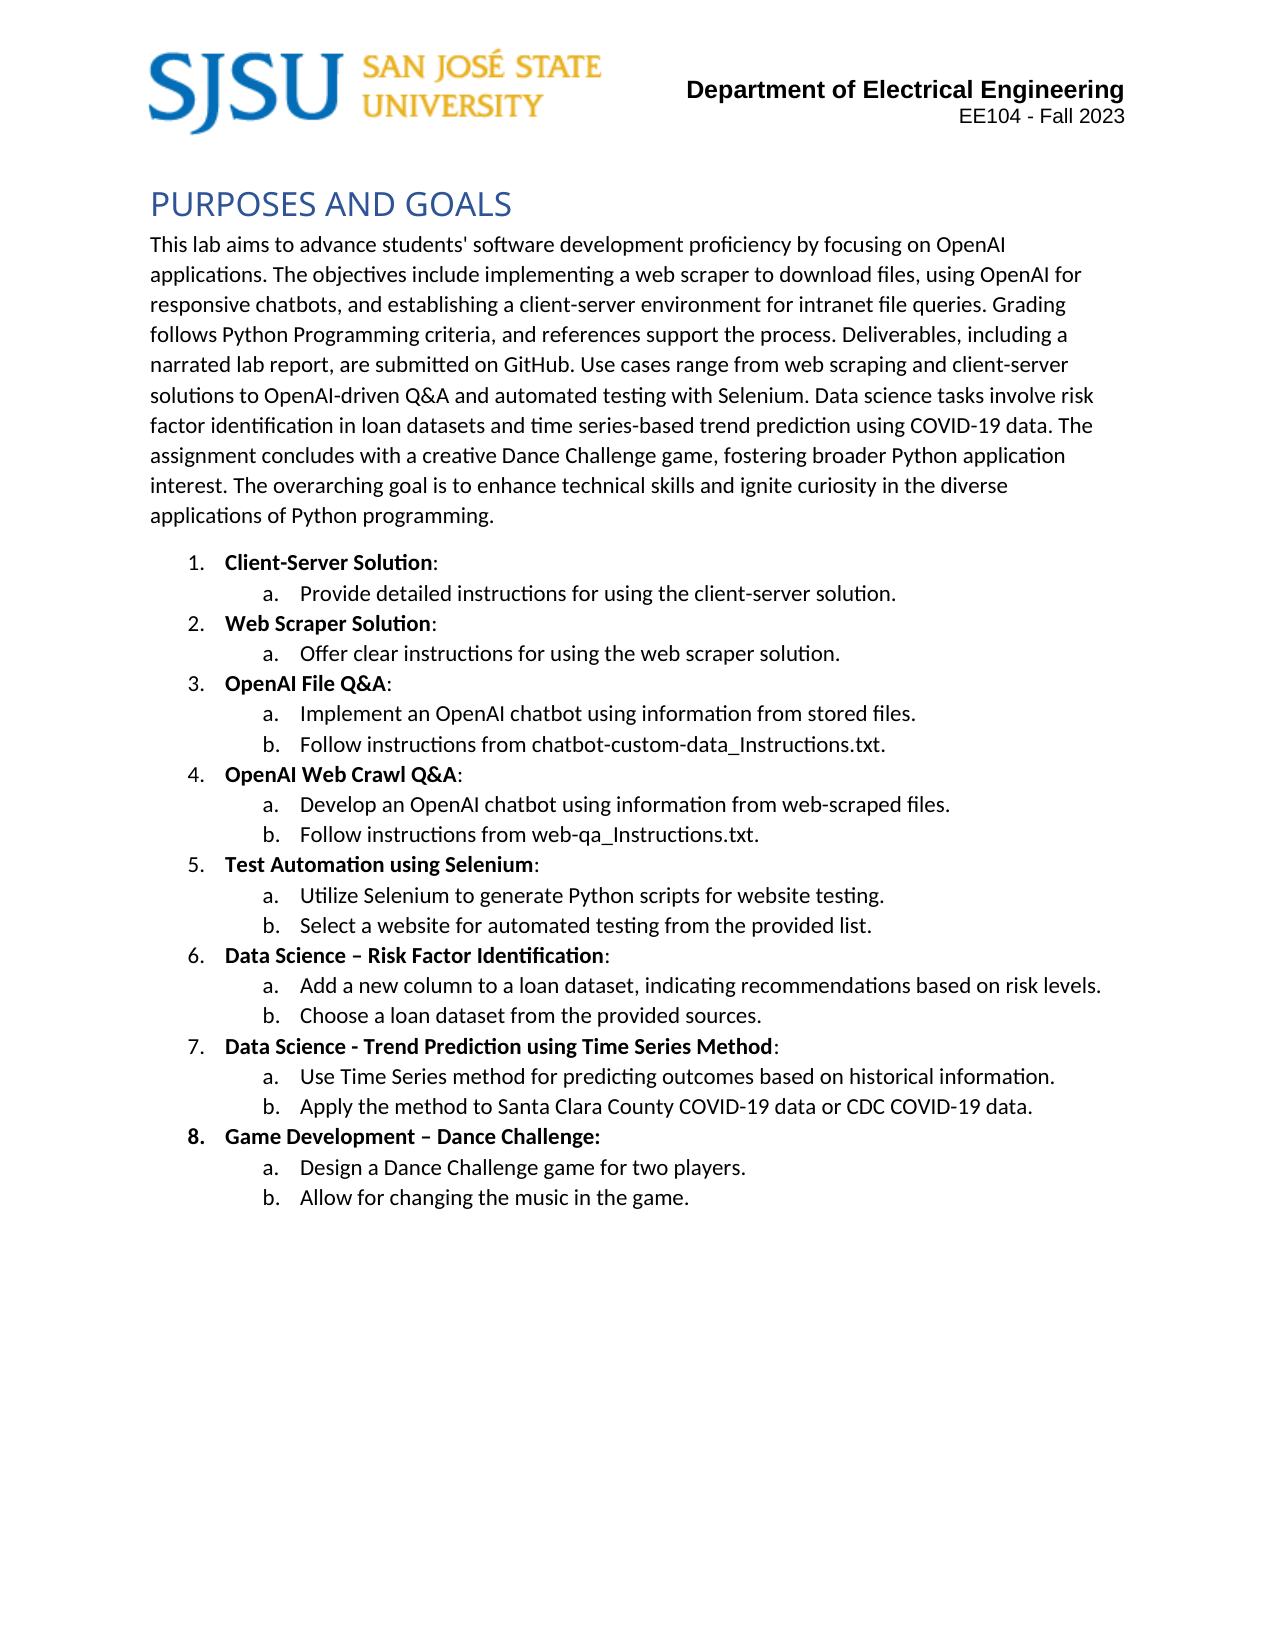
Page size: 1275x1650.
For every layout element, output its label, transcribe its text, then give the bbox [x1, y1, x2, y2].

subtitle PURPOSES AND GOALS [150, 181, 1125, 226]
list Data Science - Trend Prediction using Time Series Method: [187, 1032, 1125, 1060]
picture [148, 43, 602, 139]
list Client-Server Solution: [187, 548, 1125, 576]
list Follow instructions from chatbot-custom-data_Instructions.txt. [262, 730, 1125, 758]
list Select a website for automated testing from the provided list. [262, 911, 1125, 939]
list Data Science – Risk Factor Identification: [187, 941, 1125, 969]
list Add a new column to a loan dataset, indicating recommendations based on risk levels. [262, 971, 1125, 999]
list Utilize Selenium to generate Python scripts for website testing. [262, 881, 1125, 909]
list Test Automation using Selenium: [187, 851, 1125, 878]
list Allow for changing the music in the game. [262, 1183, 1125, 1211]
list Implement an OpenAI chatbot using information from stored files. [262, 699, 1125, 727]
list Offer clear instructions for using the web scraper solution. [262, 639, 1125, 667]
list Provide detailed instructions for using the client-server solution. [262, 579, 1125, 607]
list Use Time Series method for predicting outcomes based on historical information. [262, 1062, 1125, 1090]
list Develop an OpenAI chatbot using information from web-scraped files. [262, 790, 1125, 818]
list Game Development – Dance Challenge: [187, 1122, 1125, 1150]
list Choose a loan dataset from the provided sources. [262, 1002, 1125, 1029]
list Web Scraper Solution: [187, 609, 1125, 637]
list Follow instructions from web-qa_Instructions.txt. [262, 820, 1125, 848]
list Apply the method to Santa Clara County COVID-19 data or CDC COVID-19 data. [262, 1092, 1125, 1120]
list Design a Dance Challenge game for two players. [262, 1153, 1125, 1181]
list OpenAI Web Crawl Q&A: [187, 760, 1125, 788]
list OpenAI File Q&A: [187, 669, 1125, 697]
text This lab aims to advance students' software development proficiency by focusing on OpenAI applications. The objectives include implementing a web scraper to download files, using OpenAI for responsive chatbots, and establishing a client-server environment for intranet file queries. Grading follows Python Programming criteria, and references support the process. Deliverables, including a narrated lab report, are submitted on GitHub. Use cases range from web scraping and client-server solutions to OpenAI-driven Q&A and automated testing with Selenium. Data science tasks involve risk factor identification in loan datasets and time series-based trend prediction using COVID-19 data. The assignment concludes with a creative Dance Challenge game, fostering broader Python application interest. The overarching goal is to enhance technical skills and ignite curiosity in the diverse applications of Python programming. [150, 230, 1125, 529]
